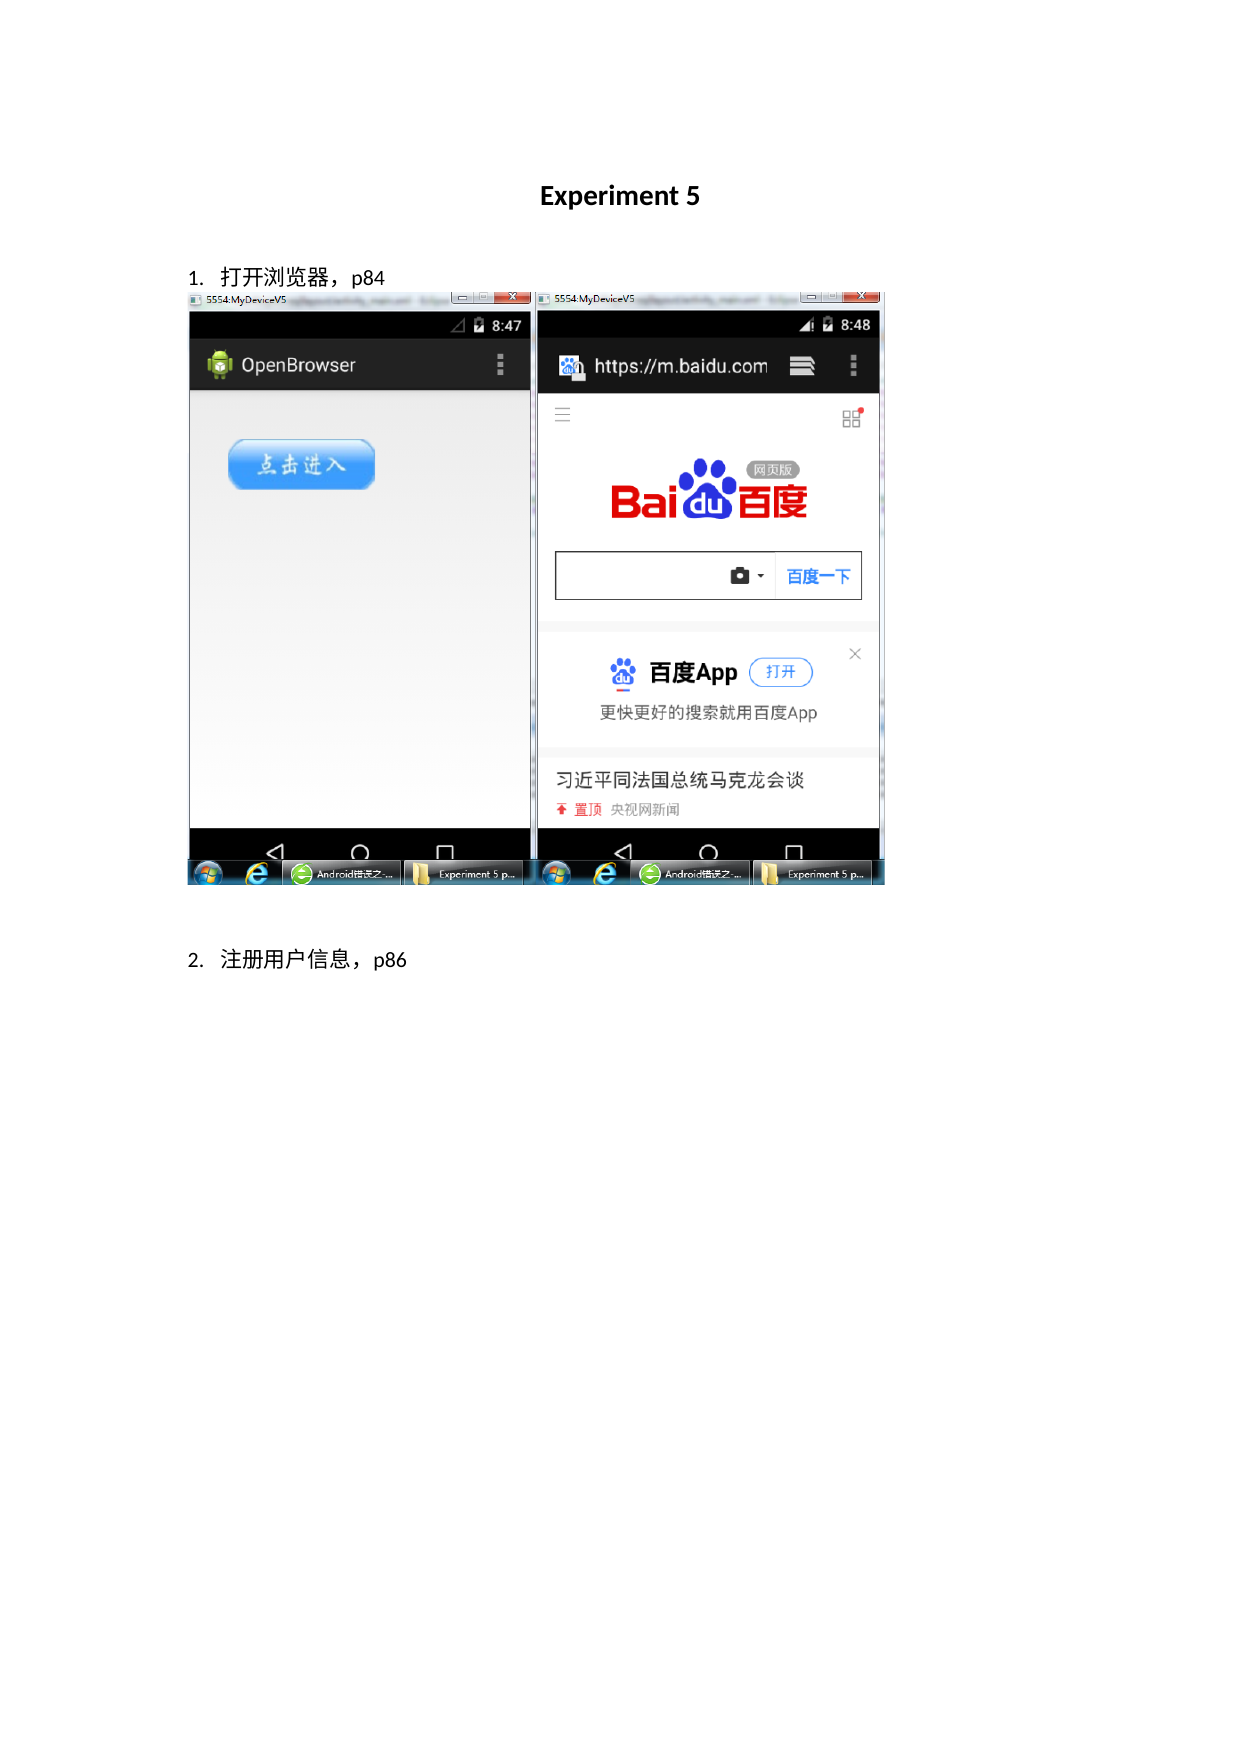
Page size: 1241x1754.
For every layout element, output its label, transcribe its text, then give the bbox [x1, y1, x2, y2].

list 打开浏览器，p84 [187, 259, 1053, 292]
text Experiment 5 [187, 162, 1053, 227]
picture [187, 292, 885, 885]
list 注册用户信息，p86 [187, 942, 1053, 974]
